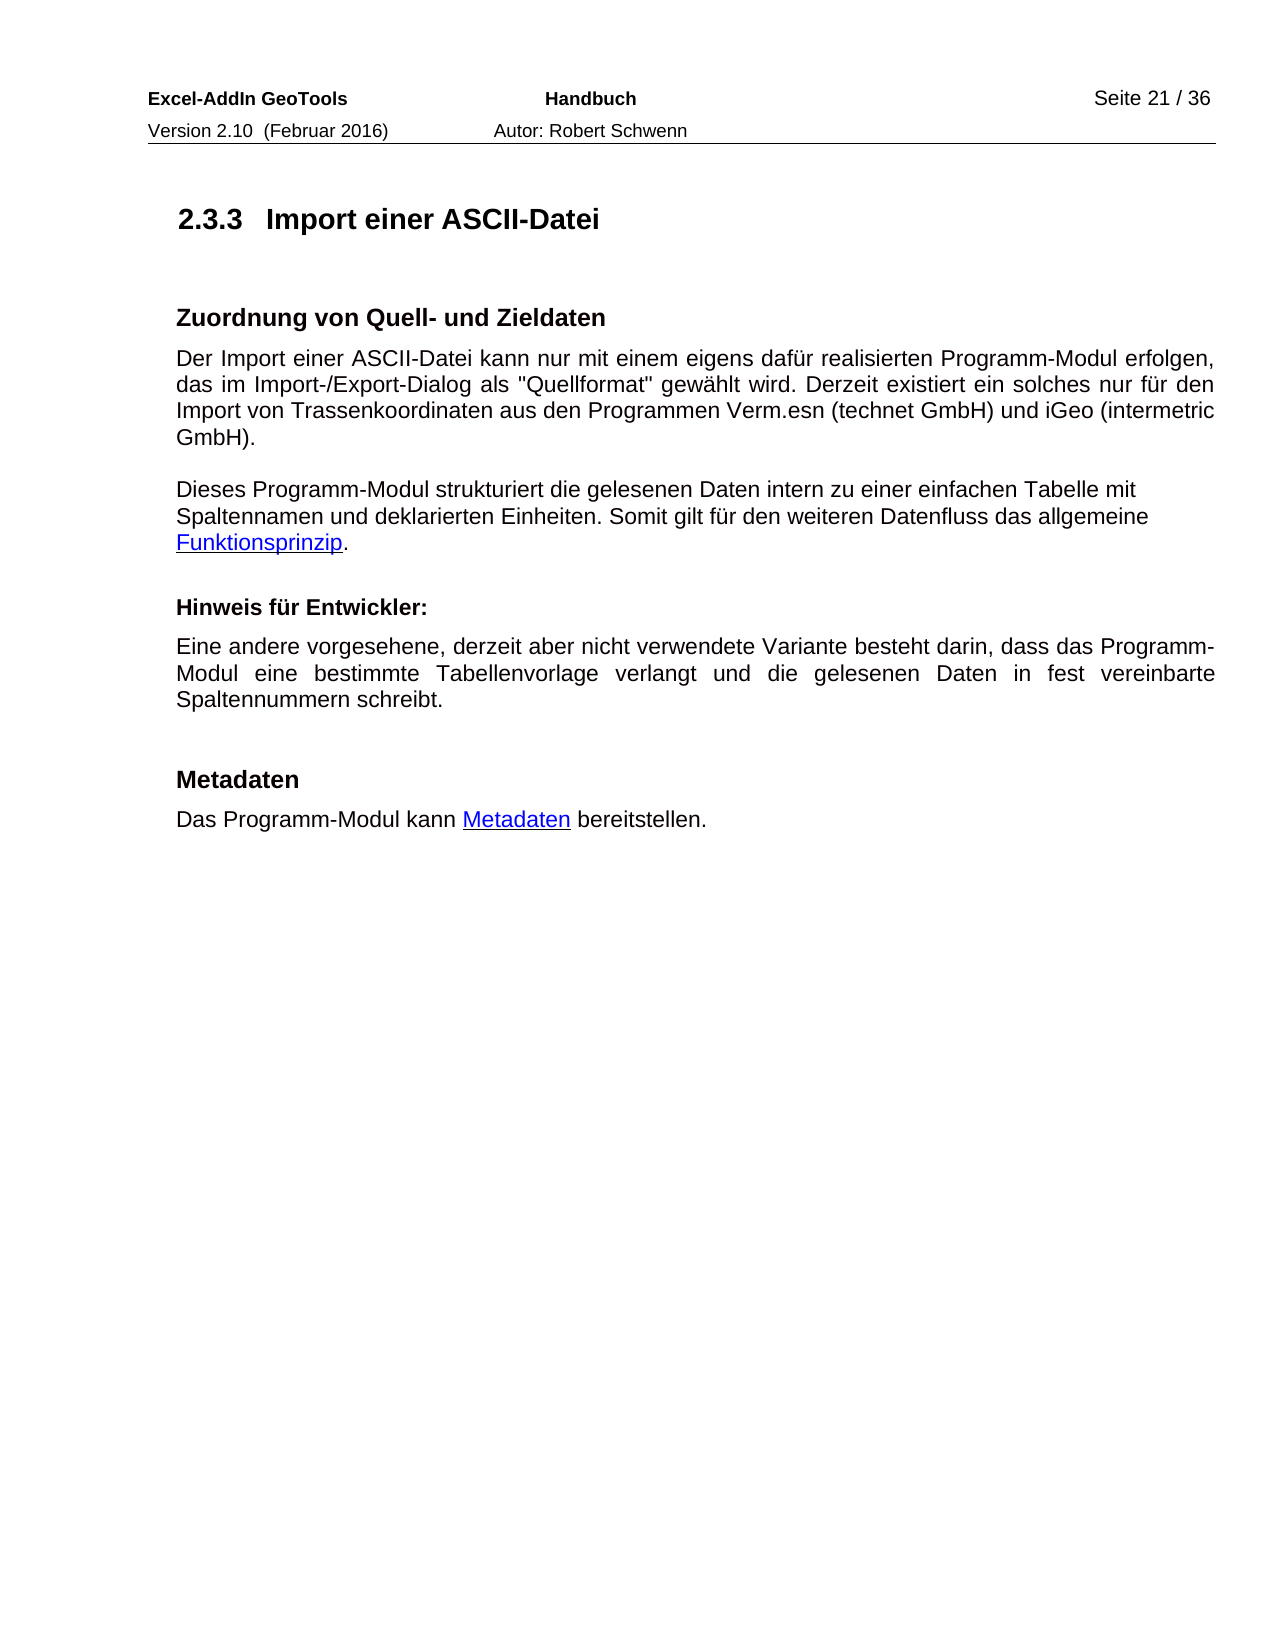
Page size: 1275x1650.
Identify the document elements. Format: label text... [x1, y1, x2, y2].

text Dieses Programm-Modul strukturiert die gelesenen Daten intern zu einer einfachen Tabelle mit Spaltennamen und deklarierten Einheiten. Somit gilt für den weiteren Datenfluss das allgemeine Funktionsprinzip. [176, 476, 1216, 555]
text Zuordnung von Quell- und Zieldaten [176, 303, 1216, 332]
text Hinweis für Entwickler: [176, 594, 1216, 621]
text Metadaten [176, 765, 1216, 794]
text Das Programm-Modul kann Metadaten bereitstellen. [176, 806, 1216, 832]
text Der Import einer ASCII-Datei kann nur mit einem eigens dafür realisierten Programm-Modul erfolgen, das im Import-/Export-Dialog als "Quellformat" gewählt wird. Derzeit existiert ein solches nur für den Import von Trassenkoordinaten aus den Programmen Verm.esn (technet GmbH) und iGeo (intermetric GmbH). [176, 344, 1216, 450]
text Eine andere vorgesehene, derzeit aber nicht verwendete Variante besteht darin, dass das Programm-Modul eine bestimmte Tabellenvorlage verlangt und die gelesenen Daten in fest vereinbarte Spaltennummern schreibt. [176, 633, 1216, 712]
subtitle Import einer ASCII-Datei [178, 202, 1216, 236]
